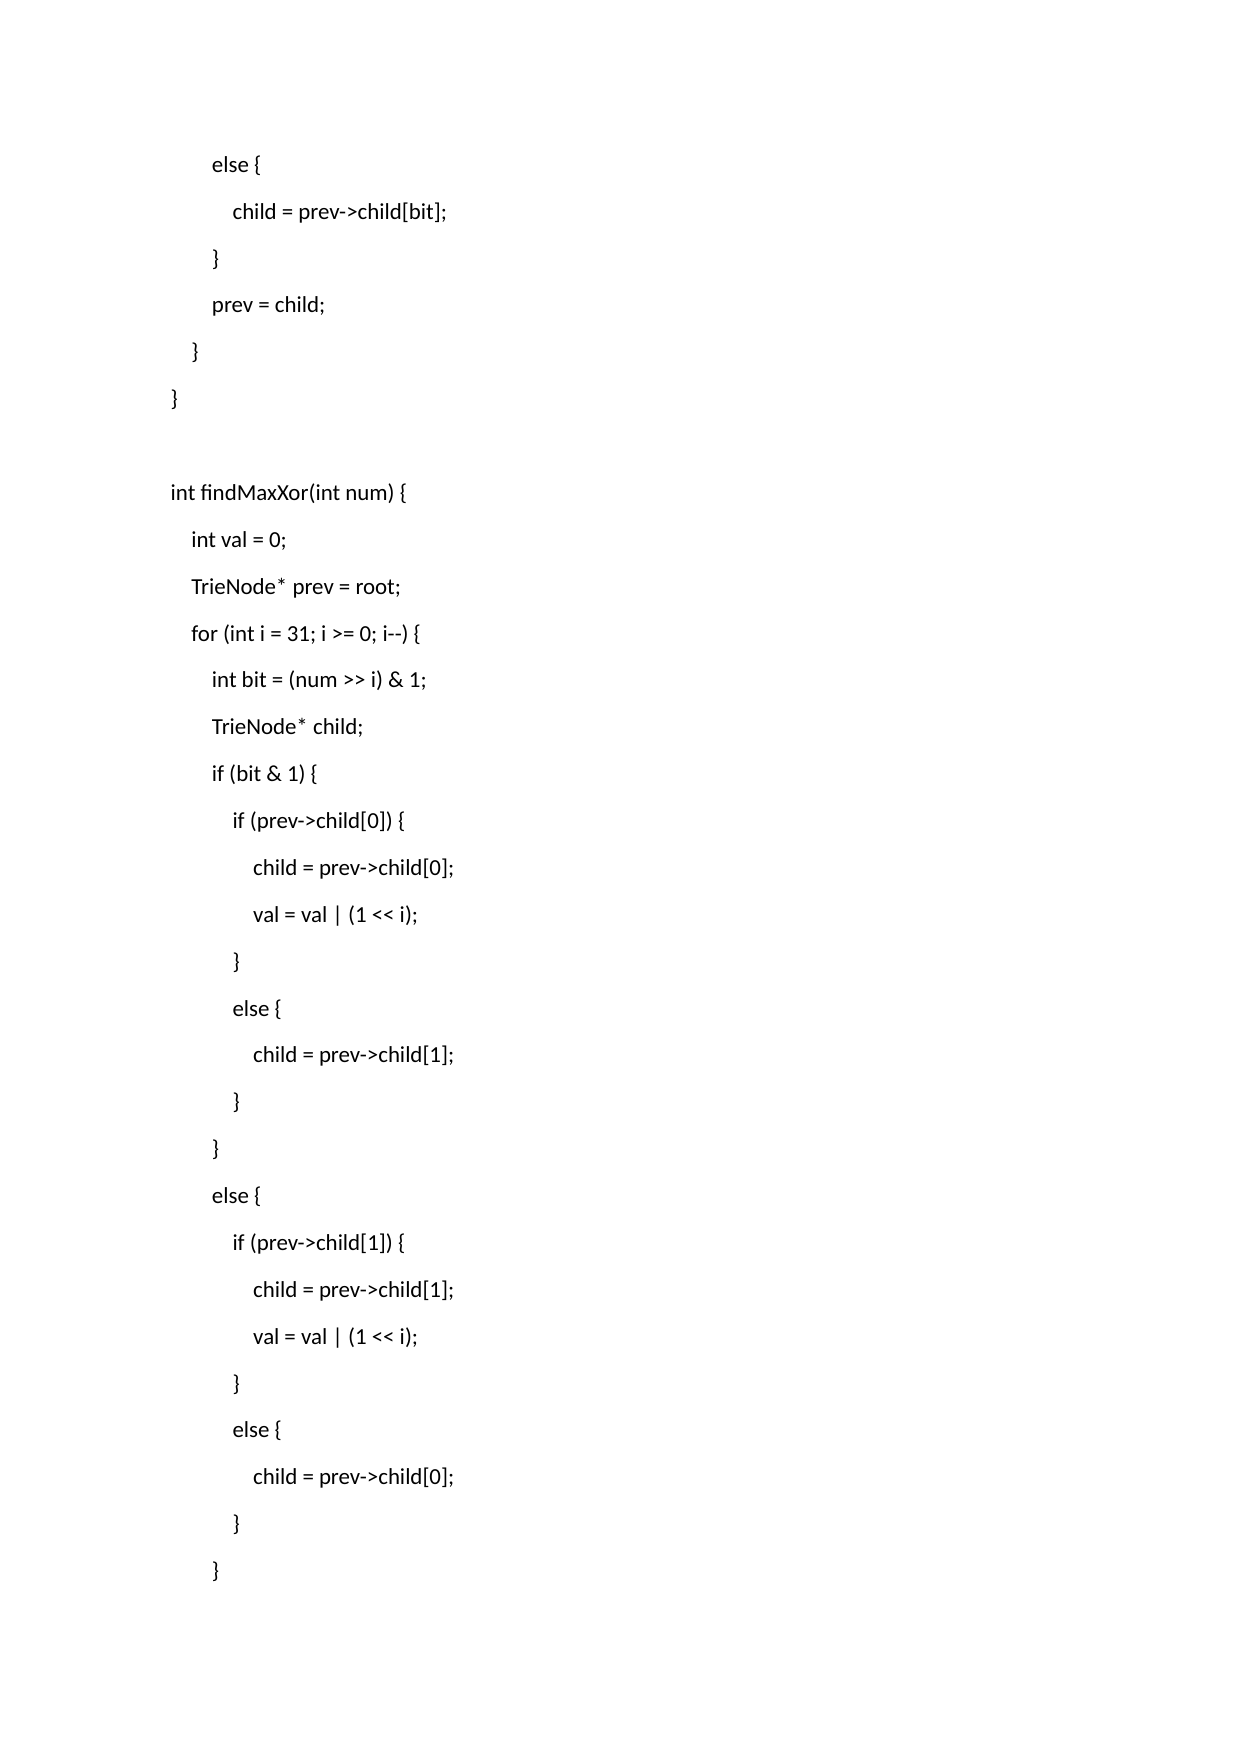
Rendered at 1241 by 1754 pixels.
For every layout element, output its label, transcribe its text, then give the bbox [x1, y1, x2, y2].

text child = prev->child[bit]; [150, 197, 1090, 225]
text int bit = (num >> i) & 1; [150, 666, 1090, 694]
text if (prev->child[0]) { [150, 806, 1090, 834]
text } [150, 1509, 1090, 1537]
text } [150, 1556, 1090, 1584]
text if (prev->child[1]) { [150, 1228, 1090, 1256]
text else { [150, 994, 1090, 1022]
text } [150, 947, 1090, 975]
text child = prev->child[0]; [150, 1462, 1090, 1491]
text child = prev->child[1]; [150, 1275, 1090, 1303]
text } [150, 244, 1090, 272]
text child = prev->child[1]; [150, 1041, 1090, 1069]
text val = val | (1 << i); [150, 1322, 1090, 1350]
text for (int i = 31; i >= 0; i--) { [150, 619, 1090, 647]
text else { [150, 1416, 1090, 1444]
text prev = child; [150, 291, 1090, 319]
text else { [150, 1181, 1090, 1209]
text child = prev->child[0]; [150, 853, 1090, 881]
text } [150, 1369, 1090, 1397]
text TrieNode* prev = root; [150, 572, 1090, 600]
text int findMaxXor(int num) { [150, 478, 1090, 506]
text int val = 0; [150, 525, 1090, 553]
text } [150, 384, 1090, 412]
text } [150, 1134, 1090, 1162]
text else { [150, 150, 1090, 178]
text } [150, 1087, 1090, 1116]
text if (bit & 1) { [150, 759, 1090, 787]
text val = val | (1 << i); [150, 900, 1090, 928]
text } [150, 337, 1090, 366]
text TrieNode* child; [150, 712, 1090, 741]
